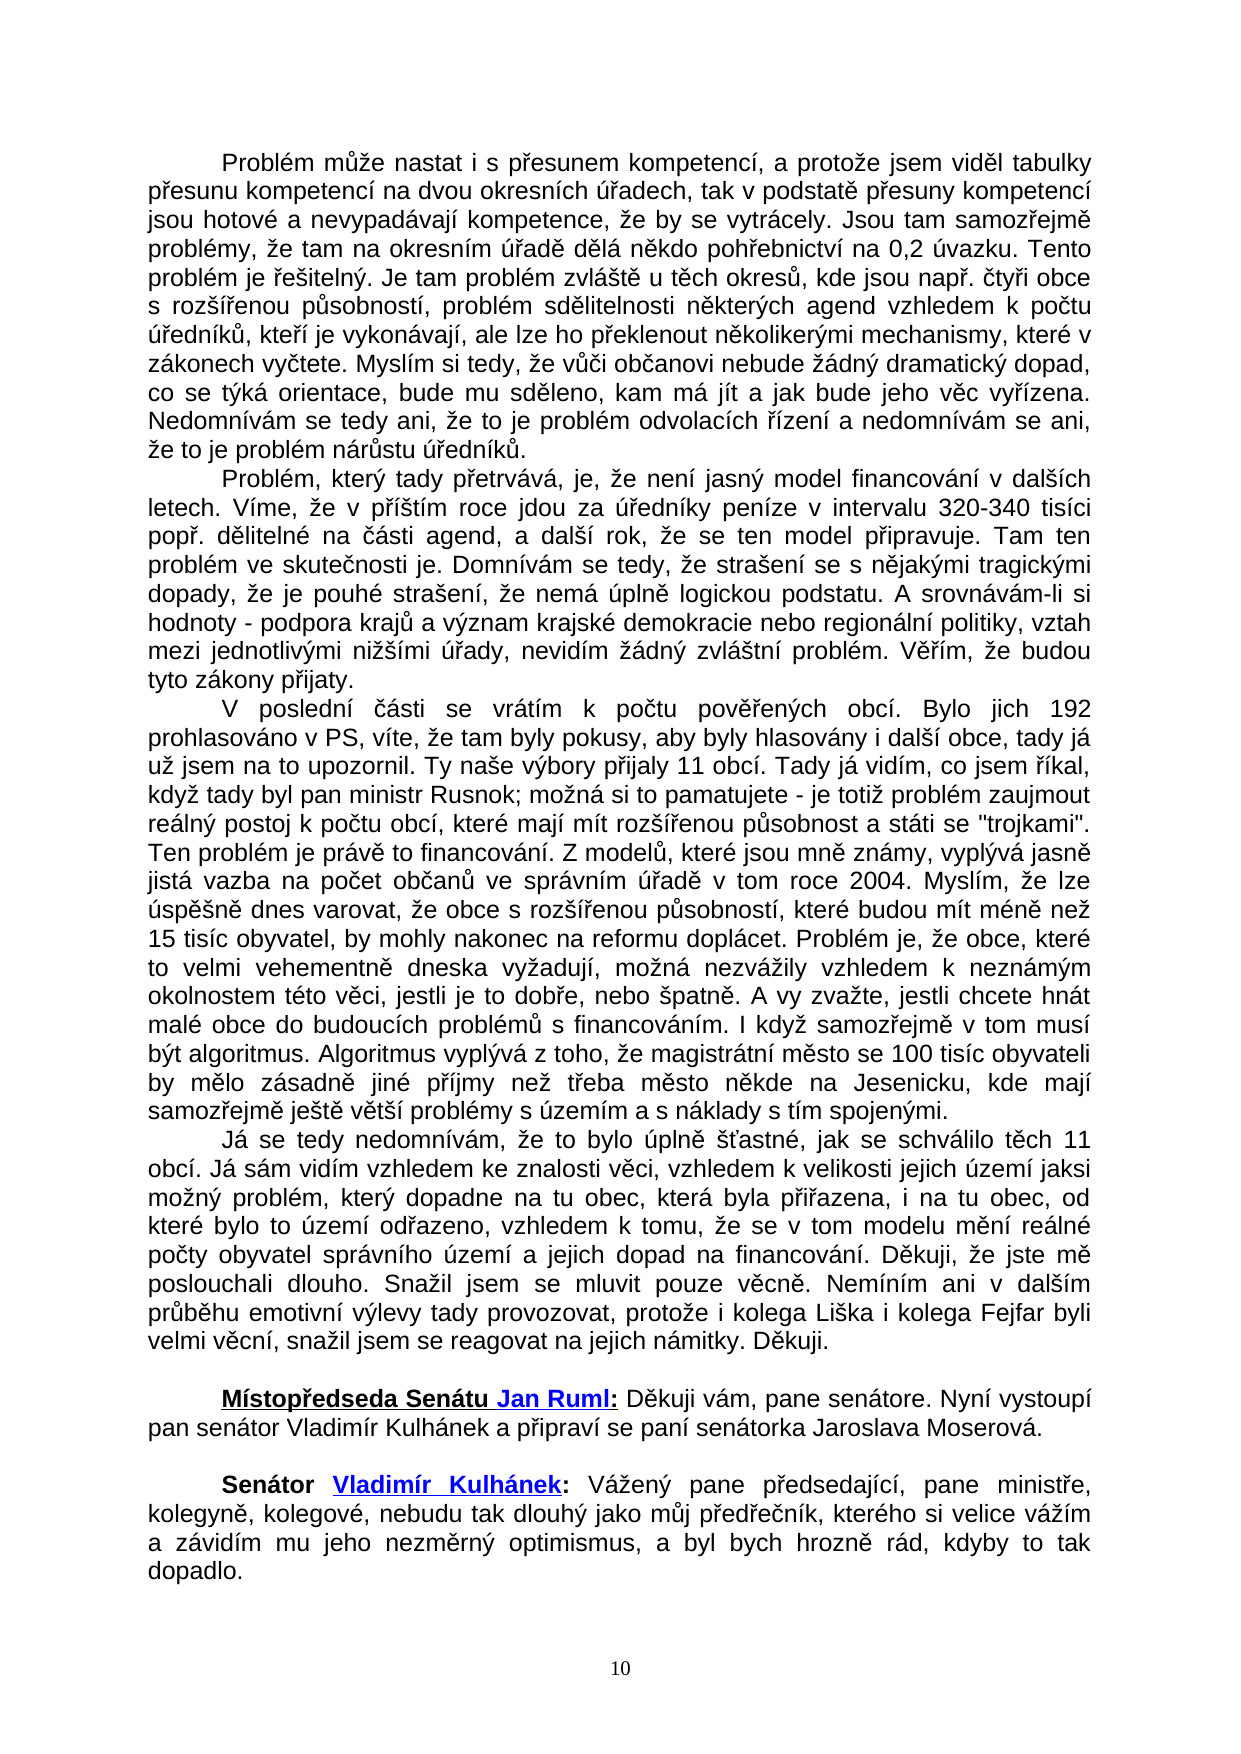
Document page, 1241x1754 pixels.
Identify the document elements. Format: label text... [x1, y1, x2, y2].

text V poslední části se vrátím k počtu pověřených obcí. Bylo jich 192 prohlasováno v PS, víte, že tam byly pokusy, aby byly hlasovány i další obce, tady já už jsem na to upozornil. Ty naše výbory přijaly 11 obcí. Tady já vidím, co jsem říkal, když tady byl pan ministr Rusnok; možná si to pamatujete - je totiž problém zaujmout reálný postoj k počtu obcí, které mají mít rozšířenou působnost a státi se "trojkami". Ten problém je právě to financování. Z modelů, které jsou mně známy, vyplývá jasně jistá vazba na počet občanů ve správním úřadě v tom roce 2004. Myslím, že lze úspěšně dnes varovat, že obce s rozšířenou působností, které budou mít méně než 15 tisíc obyvatel, by mohly nakonec na reformu doplácet. Problém je, že obce, které to velmi vehementně dneska vyžadují, možná nezvážily vzhledem k neznámým okolnostem této věci, jestli je to dobře, nebo špatně. A vy zvažte, jestli chcete hnát malé obce do budoucích problémů s financováním. I když samozřejmě v tom musí být algoritmus. Algoritmus vyplývá z toho, že magistrátní město se 100 tisíc obyvateli by mělo zásadně jiné příjmy než třeba město někde na Jesenicku, kde mají samozřejmě ještě větší problémy s územím a s náklady s tím spojenými. [148, 694, 1093, 1125]
text Místopředseda Senátu Jan Ruml: Děkuji vám, pane senátore. Nyní vystoupí pan senátor Vladimír Kulhánek a připraví se paní senátorka Jaroslava Moserová. [148, 1384, 1093, 1441]
text Problém, který tady přetrvává, je, že není jasný model financování v dalších letech. Víme, že v příštím roce jdou za úředníky peníze v intervalu 320-340 tisíci popř. dělitelné na části agend, a další rok, že se ten model připravuje. Tam ten problém ve skutečnosti je. Domnívám se tedy, že strašení se s nějakými tragickými dopady, že je pouhé strašení, že nemá úplně logickou podstatu. A srovnávám-li si hodnoty - podpora krajů a význam krajské demokracie nebo regionální politiky, vztah mezi jednotlivými nižšími úřady, nevidím žádný zvláštní problém. Věřím, že budou tyto zákony přijaty. [148, 464, 1093, 694]
text Já se tedy nedomnívám, že to bylo úplně šťastné, jak se schválilo těch 11 obcí. Já sám vidím vzhledem ke znalosti věci, vzhledem k velikosti jejich území jaksi možný problém, který dopadne na tu obec, která byla přiřazena, i na tu obec, od které bylo to území odřazeno, vzhledem k tomu, že se v tom modelu mění reálné počty obyvatel správního území a jejich dopad na financování. Děkuji, že jste mě poslouchali dlouho. Snažil jsem se mluvit pouze věcně. Nemíním ani v dalším průběhu emotivní výlevy tady provozovat, protože i kolega Liška i kolega Fejfar byli velmi věcní, snažil jsem se reagovat na jejich námitky. Děkuji. [148, 1125, 1093, 1355]
text Senátor Vladimír Kulhánek: Vážený pane předsedající, pane ministře, kolegyně, kolegové, nebudu tak dlouhý jako můj předřečník, kterého si velice vážím a závidím mu jeho nezměrný optimismus, a byl bych hrozně rád, kdyby to tak dopadlo. [148, 1470, 1093, 1585]
text Problém může nastat i s přesunem kompetencí, a protože jsem viděl tabulky přesunu kompetencí na dvou okresních úřadech, tak v podstatě přesuny kompetencí jsou hotové a nevypadávají kompetence, že by se vytrácely. Jsou tam samozřejmě problémy, že tam na okresním úřadě dělá někdo pohřebnictví na 0,2 úvazku. Tento problém je řešitelný. Je tam problém zvláště u těch okresů, kde jsou např. čtyři obce s rozšířenou působností, problém sdělitelnosti některých agend vzhledem k počtu úředníků, kteří je vykonávají, ale lze ho překlenout několikerými mechanismy, které v zákonech vyčtete. Myslím si tedy, že vůči občanovi nebude žádný dramatický dopad, co se týká orientace, bude mu sděleno, kam má jít a jak bude jeho věc vyřízena. Nedomnívám se tedy ani, že to je problém odvolacích řízení a nedomnívám se ani, že to je problém nárůstu úředníků. [148, 148, 1093, 464]
